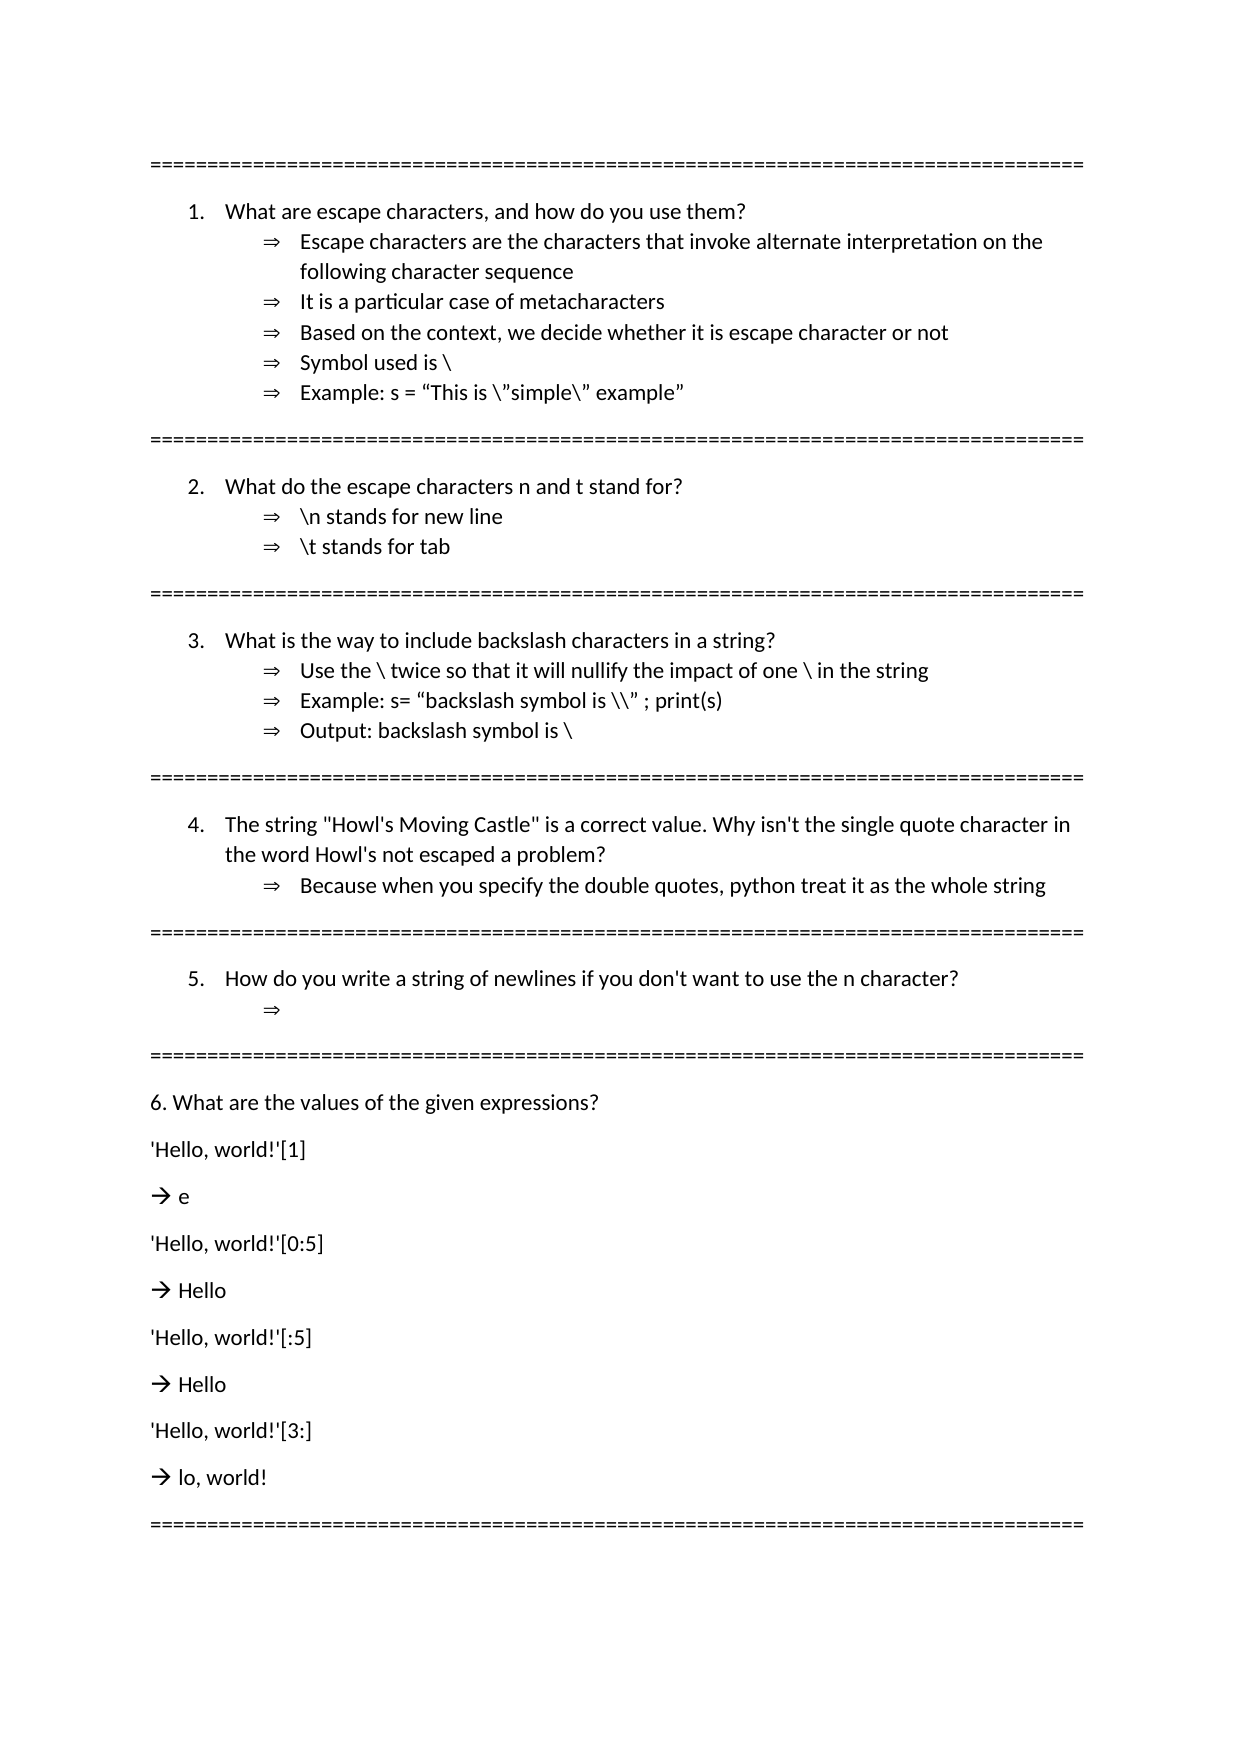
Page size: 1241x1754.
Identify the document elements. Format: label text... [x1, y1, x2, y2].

list \n stands for new line [262, 502, 1090, 530]
list Because when you specify the double quotes, python treat it as the whole string [262, 871, 1090, 899]
text lo, world! [150, 1463, 1090, 1492]
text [150, 1510, 1090, 1538]
list Example: s = “This is \”simple\” example” [262, 378, 1090, 406]
text 'Hello, world!'[1] [150, 1135, 1090, 1163]
text e [150, 1182, 1090, 1210]
text 'Hello, world!'[:5] [150, 1323, 1090, 1351]
text ================================================================================== [150, 579, 1090, 607]
text Hello [150, 1370, 1090, 1398]
text ================================================================================== [150, 425, 1090, 453]
list Symbol used is \ [262, 348, 1090, 376]
list How do you write a string of newlines if you don't want to use the n character? [187, 964, 1090, 993]
list Output: backslash symbol is \ [262, 717, 1090, 745]
text ================================================================================== [150, 763, 1090, 792]
text ================================================================================== [150, 150, 1090, 178]
list What do the escape characters n and t stand for? [187, 472, 1090, 500]
text 6. What are the values of the given expressions? [150, 1088, 1090, 1117]
list The string "Howl's Moving Castle" is a correct value. Why isn't the single quote character in the word Howl's not escaped a problem? [187, 810, 1090, 869]
list Based on the context, we decide whether it is escape character or not [262, 318, 1090, 346]
list What are escape characters, and how do you use them? [187, 197, 1090, 225]
list It is a particular case of metacharacters [262, 287, 1090, 316]
list \t stands for tab [262, 532, 1090, 560]
text ================================================================================== [150, 1042, 1090, 1070]
text 'Hello, world!'[3:] [150, 1417, 1090, 1445]
text Hello [150, 1276, 1090, 1304]
list Example: s= “backslash symbol is \\” ; print(s) [262, 686, 1090, 714]
list Use the \ twice so that it will nullify the impact of one \ in the string [262, 656, 1090, 684]
list What is the way to include backslash characters in a string? [187, 626, 1090, 654]
text ================================================================================== [150, 918, 1090, 946]
text 'Hello, world!'[0:5] [150, 1229, 1090, 1257]
list Escape characters are the characters that invoke alternate interpretation on the following character sequence [262, 227, 1090, 285]
